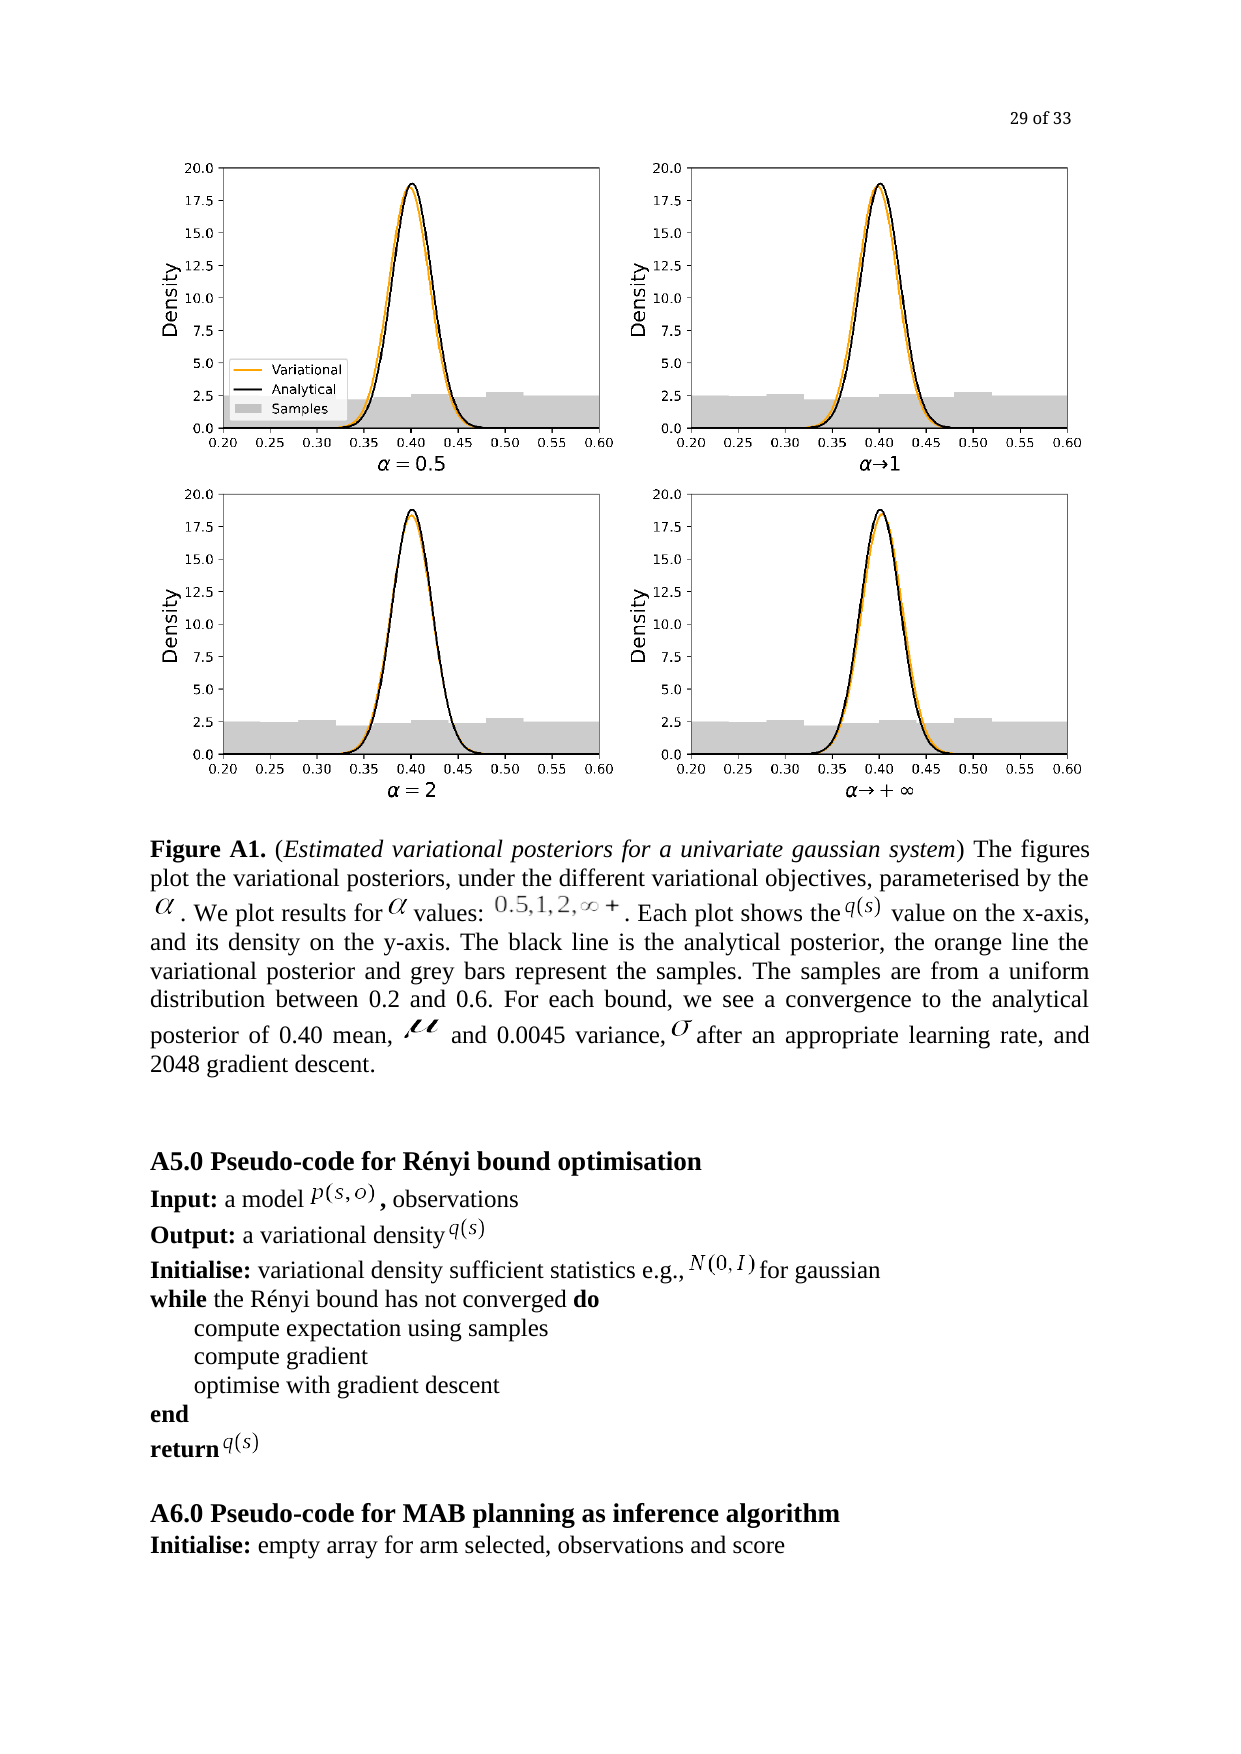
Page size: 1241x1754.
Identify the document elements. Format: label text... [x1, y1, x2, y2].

subtitle compute gradient [150, 1341, 1090, 1370]
subtitle A5.0 Pseudo-code for Rényi bound optimisation [150, 1144, 1090, 1178]
subtitle compute expectation using samples [150, 1313, 1090, 1341]
subtitle return [150, 1428, 1090, 1463]
subtitle while the Rényi bound has not converged do [150, 1284, 1090, 1313]
subtitle end [150, 1399, 1090, 1428]
subtitle Initialise: variational density sufficient statistics e.g.,for gaussian [150, 1248, 1090, 1284]
subtitle optimise with gradient descent [150, 1370, 1090, 1399]
subtitle A6.0 Pseudo-code for MAB planning as inference algorithm [150, 1496, 1090, 1530]
picture [150, 153, 1091, 810]
subtitle Input: a model, observations [150, 1178, 1090, 1213]
subtitle Output: a variational density [150, 1213, 1090, 1248]
subtitle Initialise: empty array for arm selected, observations and score [150, 1530, 1090, 1559]
subtitle Figure A1. (Estimated variational posteriors for a univariate gaussian system) The figures plot the variational posteriors, under the different variational objectives, parameterised by the . We plot results forvalues: . Each plot shows the value on the x-axis, and its density on the y-axis. The black line is the analytical posterior, the orange line the variational posterior and grey bars represent the samples. The samples are from a uniform distribution between 0.2 and 0.6. For each bound, we see a convergence to the analytical posterior of 0.40 mean,and 0.0045 variance,after an appropriate learning rate, and 2048 gradient descent. [150, 834, 1090, 1077]
